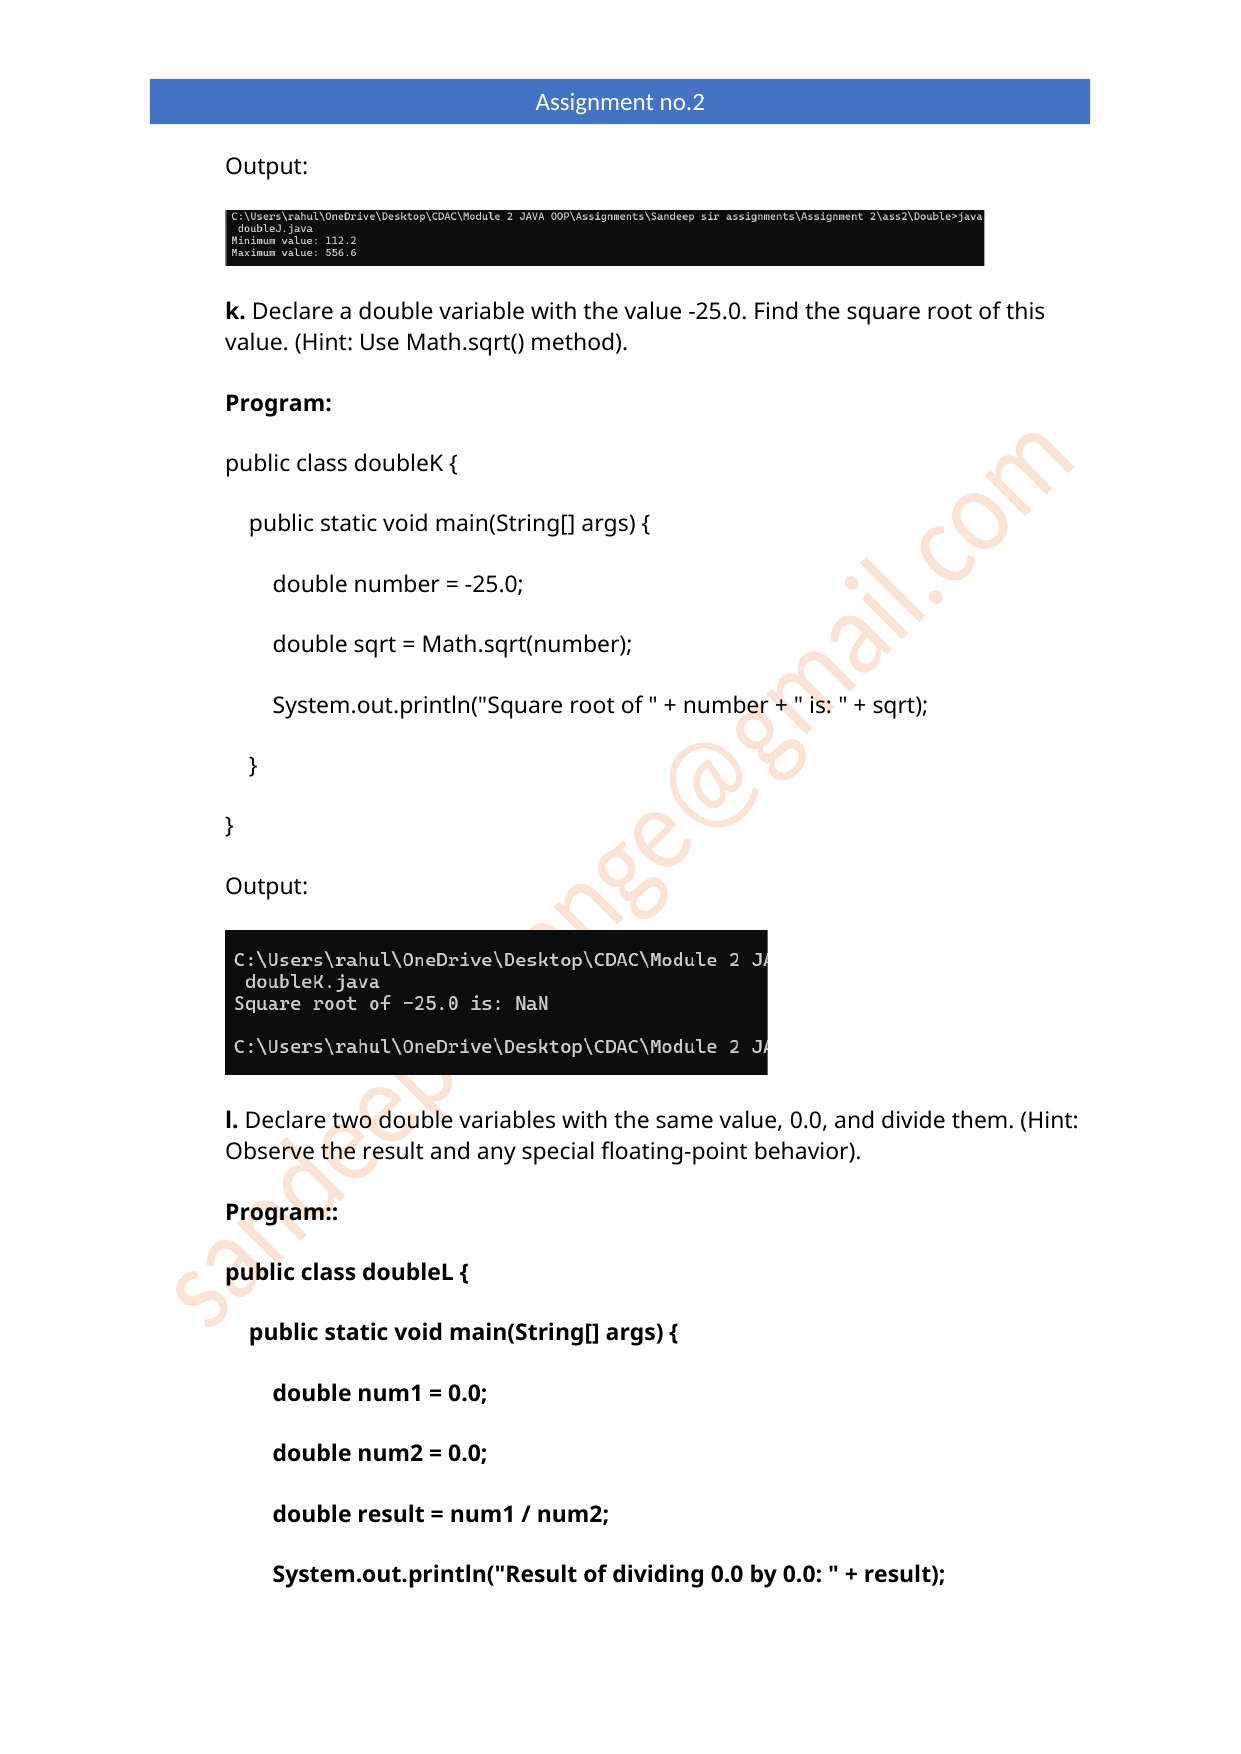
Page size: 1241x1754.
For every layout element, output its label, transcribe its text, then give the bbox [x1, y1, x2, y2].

text Output: [225, 870, 1090, 901]
text double num1 = 0.0; [225, 1377, 1090, 1408]
text public static void main(String[] args) { [225, 507, 1090, 538]
text System.out.println("Square root of " + number + " is: " + sqrt); [225, 688, 1090, 720]
text k. Declare a double variable with the value -25.0. Find the square root of this value. (Hint: Use Math.sqrt() method). [225, 295, 1090, 357]
text double sqrt = Math.sqrt(number); [225, 628, 1090, 659]
text Output: [225, 150, 1090, 181]
text Program:: [225, 1195, 1090, 1227]
text System.out.println("Result of dividing 0.0 by 0.0: " + result); [225, 1558, 1090, 1589]
text double result = num1 / num2; [225, 1497, 1090, 1529]
text public class doubleL { [225, 1256, 1090, 1287]
text Program: [225, 386, 1090, 418]
text double num2 = 0.0; [225, 1437, 1090, 1468]
picture [225, 210, 985, 266]
text l. Declare two double variables with the same value, 0.0, and divide them. (Hint: Observe the result and any special floating-point behavior). [225, 1104, 1090, 1166]
text } [225, 809, 1090, 841]
text public class doubleK { [225, 447, 1090, 478]
text public static void main(String[] args) { [225, 1316, 1090, 1347]
picture [225, 930, 768, 1075]
text double number = -25.0; [225, 568, 1090, 599]
text } [225, 749, 1090, 780]
